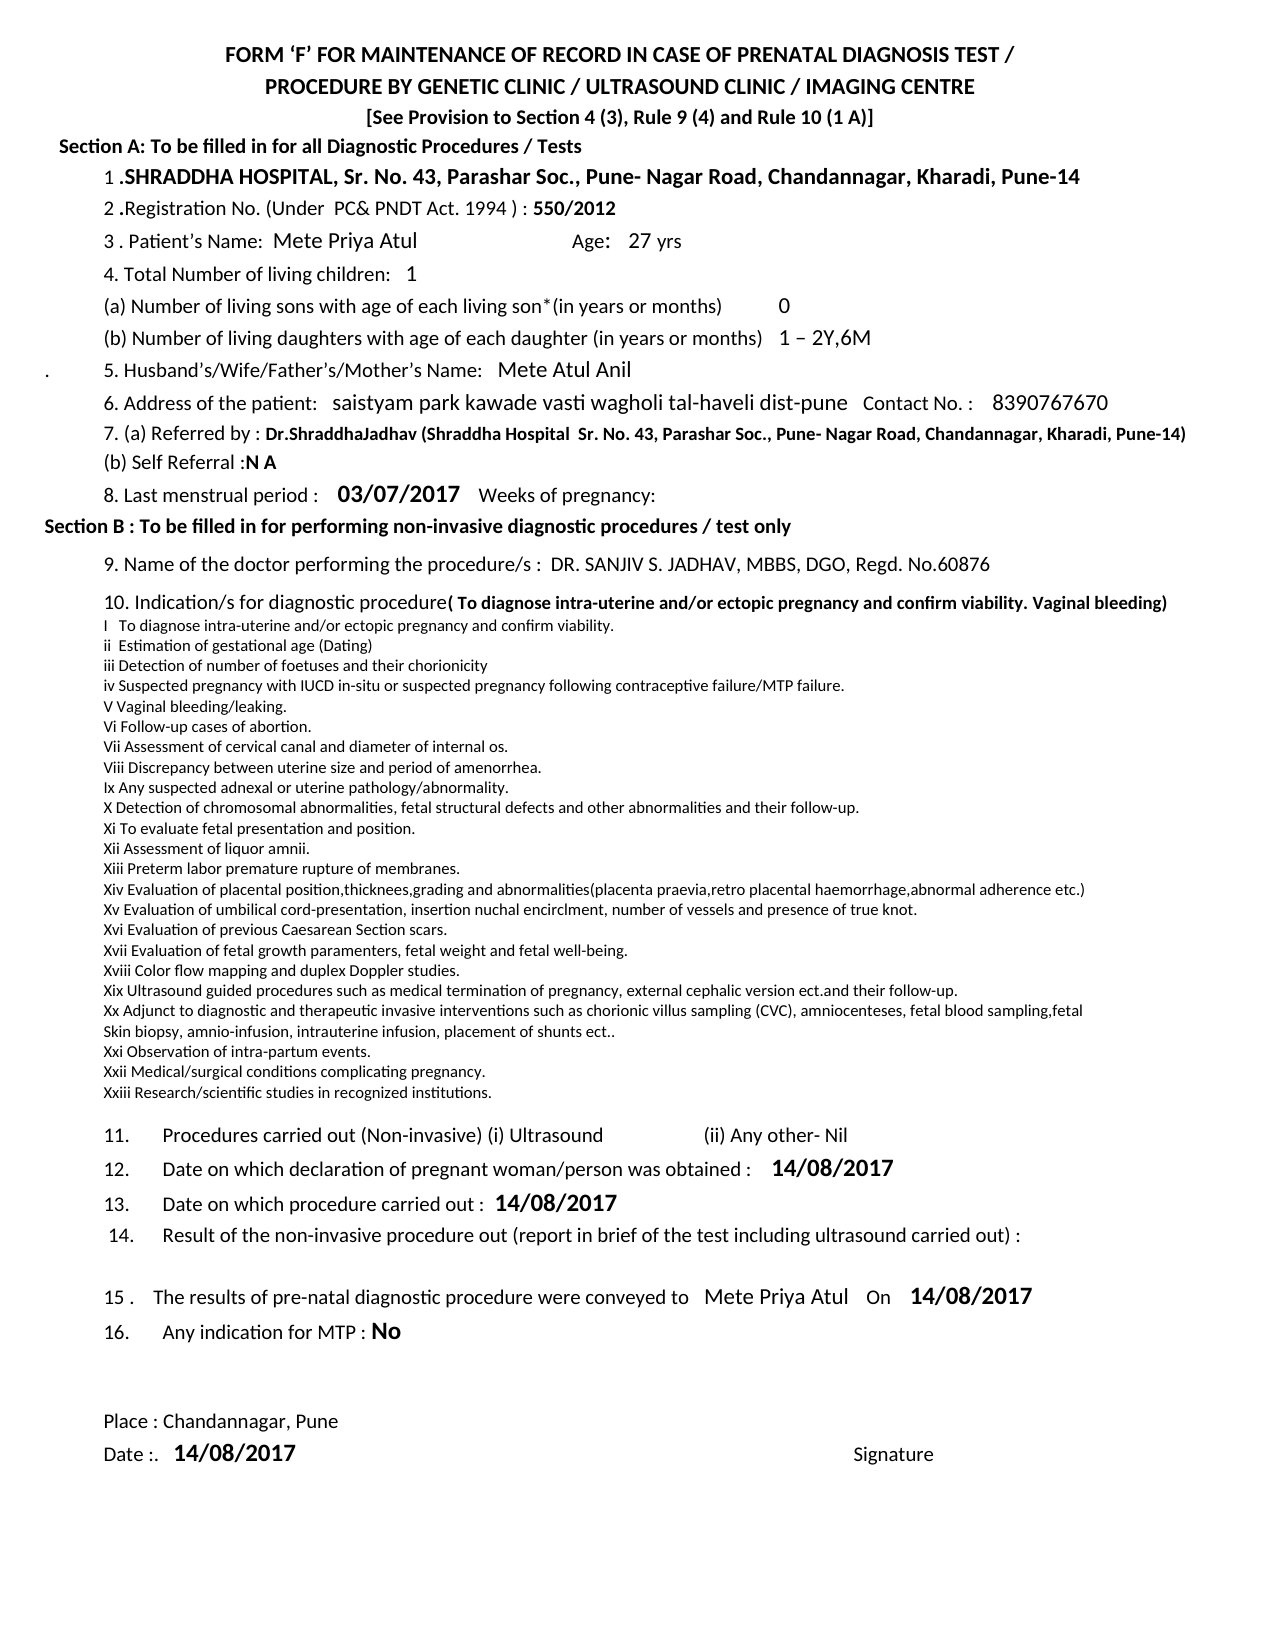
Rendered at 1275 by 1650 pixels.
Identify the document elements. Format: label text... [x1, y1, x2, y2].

text Xiii Preterm labor premature rupture of membranes. [0, 858, 1196, 879]
text Xix Ultrasound guided procedures such as medical termination of pregnancy, external cephalic version ect.and their follow-up. [0, 980, 1275, 1001]
text V Vaginal bleeding/leaking. [0, 696, 1196, 716]
text 12. Date on which declaration of pregnant woman/person was obtained : [0, 1152, 1275, 1182]
text Xxi Observation of intra-partum events. [103, 1041, 1275, 1062]
text Ix Any suspected adnexal or uterine pathology/abnormality. [0, 777, 1196, 798]
text Xvi Evaluation of previous Caesarean Section scars. [0, 919, 1275, 940]
text (b) Number of living daughters with age of each daughter (in years or months) [44, 323, 1255, 351]
text Viii Discrepancy between uterine size and period of amenorrhea. [0, 757, 1196, 777]
text Xxii Medical/surgical conditions complicating pregnancy. [0, 1062, 1275, 1082]
text Date :. Signature [0, 1438, 1275, 1468]
text 4. Total Number of living children: [44, 259, 1196, 287]
text 8. Last menstrual period : Weeks of pregnancy: [44, 478, 1255, 509]
text 16. Any indication for MTP : No [0, 1315, 1275, 1346]
text Xx Adjunct to diagnostic and therapeutic invasive interventions such as chorionic villus sampling (CVC), amniocenteses, fetal blood sampling,fetal [0, 1001, 1275, 1021]
text PROCEDURE BY GENETIC CLINIC / ULTRASOUND CLINIC / IMAGING CENTRE [44, 72, 1196, 100]
text 1 .SHRADDHA HOSPITAL, Sr. No. 43, Parashar Soc., Pune- Nagar Road, Chandannagar, Kharadi, Pune-14 [44, 162, 1196, 191]
text Skin biopsy, amnio-infusion, intrauterine infusion, placement of shunts ect.. [0, 1021, 1275, 1041]
text 15 . The results of pre-natal diagnostic procedure were conveyed to On [0, 1280, 1275, 1311]
text 11. Procedures carried out (Non-invasive) (i) Ultrasound (ii) Any other- Nil [0, 1123, 1275, 1148]
text FORM ‘F’ FOR MAINTENANCE OF RECORD IN CASE OF PRENATAL DIAGNOSIS TEST / [44, 40, 1196, 68]
text Section B : To be filled in for performing non-invasive diagnostic procedures / test only [44, 513, 1255, 538]
text iii Detection of number of foetuses and their chorionicity [0, 655, 1196, 676]
text 10. Indication/s for diagnostic procedure( To diagnose intra-uterine and/or ectopic pregnancy and confirm viability. Vaginal bleeding) [75, 589, 1255, 615]
text Vi Follow-up cases of abortion. [0, 716, 1196, 737]
text (b) Self Referral :N A [44, 449, 1255, 474]
text Xv Evaluation of umbilical cord-presentation, insertion nuchal encirclment, number of vessels and presence of true knot. [0, 899, 1275, 919]
text Xviii Color flow mapping and duplex Doppler studies. [0, 960, 1275, 980]
text iv Suspected pregnancy with IUCD in-situ or suspected pregnancy following contraceptive failure/MTP failure. [0, 676, 1196, 696]
text Xvii Evaluation of fetal growth paramenters, fetal weight and fetal well-being. [0, 940, 1275, 960]
text Section A: To be filled in for all Diagnostic Procedures / Tests [44, 133, 1196, 159]
text Place : Chandannagar, Pune [0, 1408, 1275, 1434]
text X Detection of chromosomal abnormalities, fetal structural defects and other abnormalities and their follow-up. [0, 798, 1196, 818]
text 2 .Registration No. (Under PC& PNDT Act. 1994 ) : 550/2012 [44, 195, 1196, 220]
text . 5. Husband’s/Wife/Father’s/Mother’s Name: [44, 355, 1255, 383]
text I To diagnose intra-uterine and/or ectopic pregnancy and confirm viability. [75, 615, 1255, 635]
text Xiv Evaluation of placental position,thicknees,grading and abnormalities(placenta praevia,retro placental haemorrhage,abnormal adherence etc.) [0, 879, 1275, 899]
text (a) Number of living sons with age of each living son*(in years or months) [44, 291, 1255, 319]
text Xii Assessment of liquor amnii. [0, 838, 1196, 858]
text Xxiii Research/scientific studies in recognized institutions. [0, 1082, 1275, 1102]
text Vii Assessment of cervical canal and diameter of internal os. [0, 737, 1196, 757]
text 13. Date on which procedure carried out : [0, 1187, 1275, 1217]
text 9. Name of the doctor performing the procedure/s : DR. SANJIV S. JADHAV, MBBS, DGO, Regd. No.60876 [0, 551, 1255, 577]
text 6. Address of the patient: Contact No. : [103, 388, 1255, 416]
text Xi To evaluate fetal presentation and position. [0, 818, 1196, 838]
text 7. (a) Referred by : Dr.ShraddhaJadhav (Shraddha Hospital Sr. No. 43, Parashar Soc., Pune- Nagar Road, Chandannagar, Kharadi, Pune-14) [44, 420, 1255, 445]
text 3 . Patient’s Name: Age: yrs [44, 224, 1166, 254]
text 14. Result of the non-invasive procedure out (report in brief of the test including ultrasound carried out) : [103, 1222, 1226, 1247]
text [See Provision to Section 4 (3), Rule 9 (4) and Rule 10 (1 A)] [44, 104, 1196, 129]
text ii Estimation of gestational age (Dating) [0, 635, 1196, 655]
